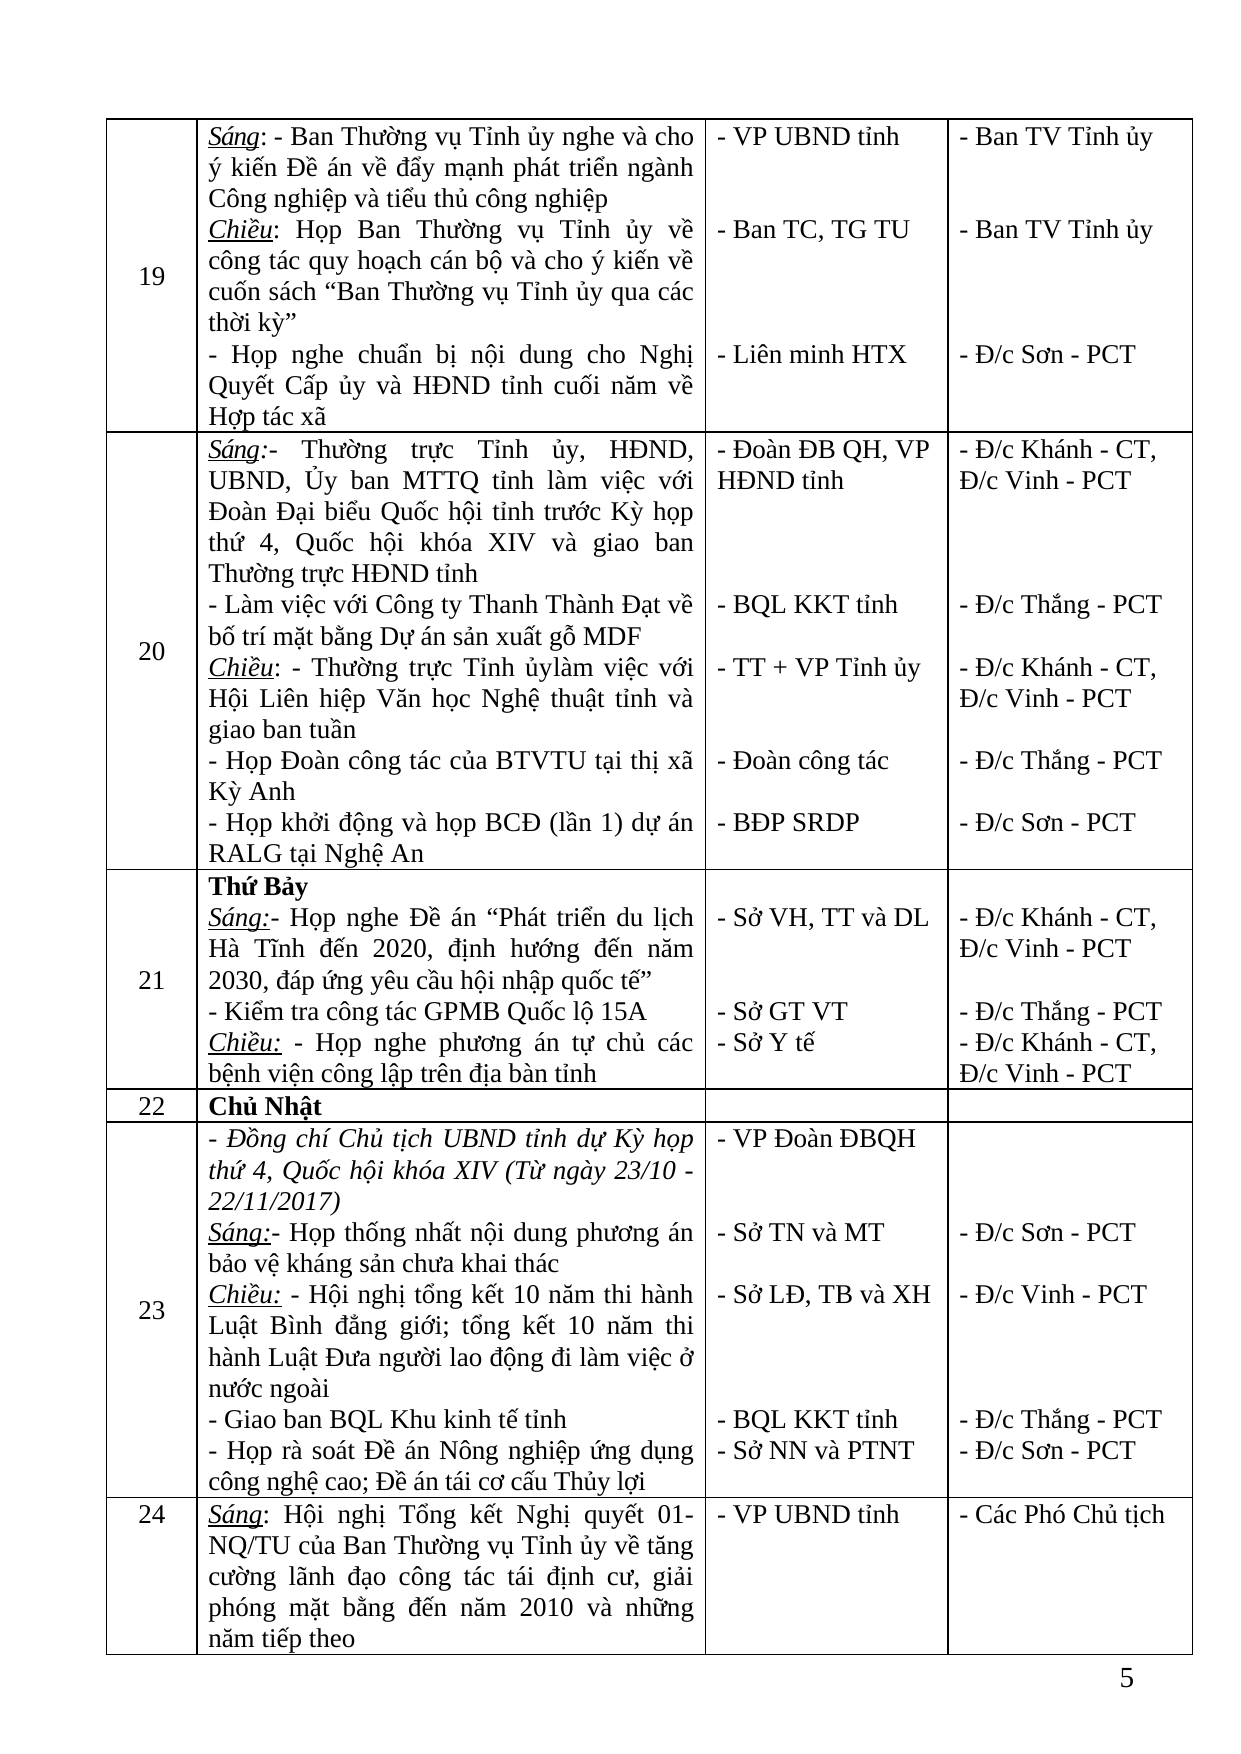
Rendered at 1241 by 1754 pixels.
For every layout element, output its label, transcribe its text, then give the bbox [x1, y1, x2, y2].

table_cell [198, 1498, 705, 1654]
table_cell 23 [107, 1123, 196, 1496]
table_cell - Đồng chí Chủ tịch UBND tỉnh dự Kỳ họp thứ 4, Quốc hội khóa XIV (Từ ngày 23/10 - 22/11/2017) Sáng:- Họp thống nhất nội dung phương án bảo vệ kháng sản chưa khai thác Chiều: - Hội nghị tổng kết 10 năm thi hành Luật Bình đẳng giới; tổng kết 10 năm thi hành Luật Đưa người lao động đi làm việc ở nước ngoài - Giao ban BQL Khu kinh tế tỉnh - Họp rà soát Đề án Nông nghiệp ứng dụng công nghệ cao; Đề án tái cơ cấu Thủy lợi [198, 1123, 705, 1496]
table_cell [706, 1498, 947, 1654]
table_cell - VP Đoàn ĐBQH - Sở TN và MT - Sở LĐ, TB và XH - BQL KKT tỉnh - Sở NN và PTNT [706, 1123, 947, 1496]
table_cell [706, 1090, 947, 1121]
table_cell - Đ/c Khánh - CT, Đ/c Vinh - PCT - Đ/c Thắng - PCT - Đ/c Khánh - CT, Đ/c Vinh - PCT [949, 870, 1192, 1088]
table_cell 19 [107, 120, 196, 431]
table_cell Thứ Bảy Sáng:- Họp nghe Đề án “Phát triển du lịch Hà Tĩnh đến 2020, định hướng đến năm 2030, đáp ứng yêu cầu hội nhập quốc tế” - Kiểm tra công tác GPMB Quốc lộ 15A Chiều: - Họp nghe phương án tự chủ các bệnh viện công lập trên địa bàn tỉnh [198, 870, 705, 1088]
table_cell [949, 1090, 1192, 1121]
table_cell 24 [107, 1498, 196, 1654]
table_cell - Sở VH, TT và DL - Sở GT VT - Sở Y tế [706, 870, 947, 1088]
table_cell - Đ/c Sơn - PCT - Đ/c Vinh - PCT - Đ/c Thắng - PCT - Đ/c Sơn - PCT [949, 1123, 1192, 1496]
table_cell Sáng:- Thường trực Tỉnh ủy, HĐND, UBND, Ủy ban MTTQ tỉnh làm việc với Đoàn Đại biểu Quốc hội tỉnh trước Kỳ họp thứ 4, Quốc hội khóa XIV và giao ban Thường trực HĐND tỉnh - Làm việc với Công ty Thanh Thành Đạt về bố trí mặt bằng Dự án sản xuất gỗ MDF Chiều: - Thường trực Tỉnh ủylàm việc với Hội Liên hiệp Văn học Nghệ thuật tỉnh và giao ban tuần - Họp Đoàn công tác của BTVTU tại thị xã Kỳ Anh - Họp khởi động và họp BCĐ (lần 1) dự án RALG tại Nghệ An [198, 433, 705, 869]
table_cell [949, 1498, 1192, 1654]
table_cell - VP UBND tỉnh - Ban TC, TG TU - Liên minh HTX [706, 120, 947, 431]
table_cell - Đ/c Khánh - CT, Đ/c Vinh - PCT - Đ/c Thắng - PCT - Đ/c Khánh - CT, Đ/c Vinh - PCT - Đ/c Thắng - PCT - Đ/c Sơn - PCT [949, 433, 1192, 869]
table_cell 20 [107, 433, 196, 869]
table_cell Chủ Nhật [198, 1090, 705, 1121]
table_cell Sáng: - Ban Thường vụ Tỉnh ủy nghe và cho ý kiến Đề án về đẩy mạnh phát triển ngành Công nghiệp và tiểu thủ công nghiệp Chiều: Họp Ban Thường vụ Tỉnh ủy về công tác quy hoạch cán bộ và cho ý kiến về cuốn sách “Ban Thường vụ Tỉnh ủy qua các thời kỳ” - Họp nghe chuẩn bị nội dung cho Nghị Quyết Cấp ủy và HĐND tỉnh cuối năm về Hợp tác xã [198, 120, 705, 431]
table_cell 21 [107, 870, 196, 1088]
table_cell - Ban TV Tỉnh ủy - Ban TV Tỉnh ủy - Đ/c Sơn - PCT [949, 120, 1192, 431]
table_cell 22 [107, 1090, 196, 1121]
table_cell - Đoàn ĐB QH, VP HĐND tỉnh - BQL KKT tỉnh - TT + VP Tỉnh ủy - Đoàn công tác - BĐP SRDP [706, 433, 947, 869]
